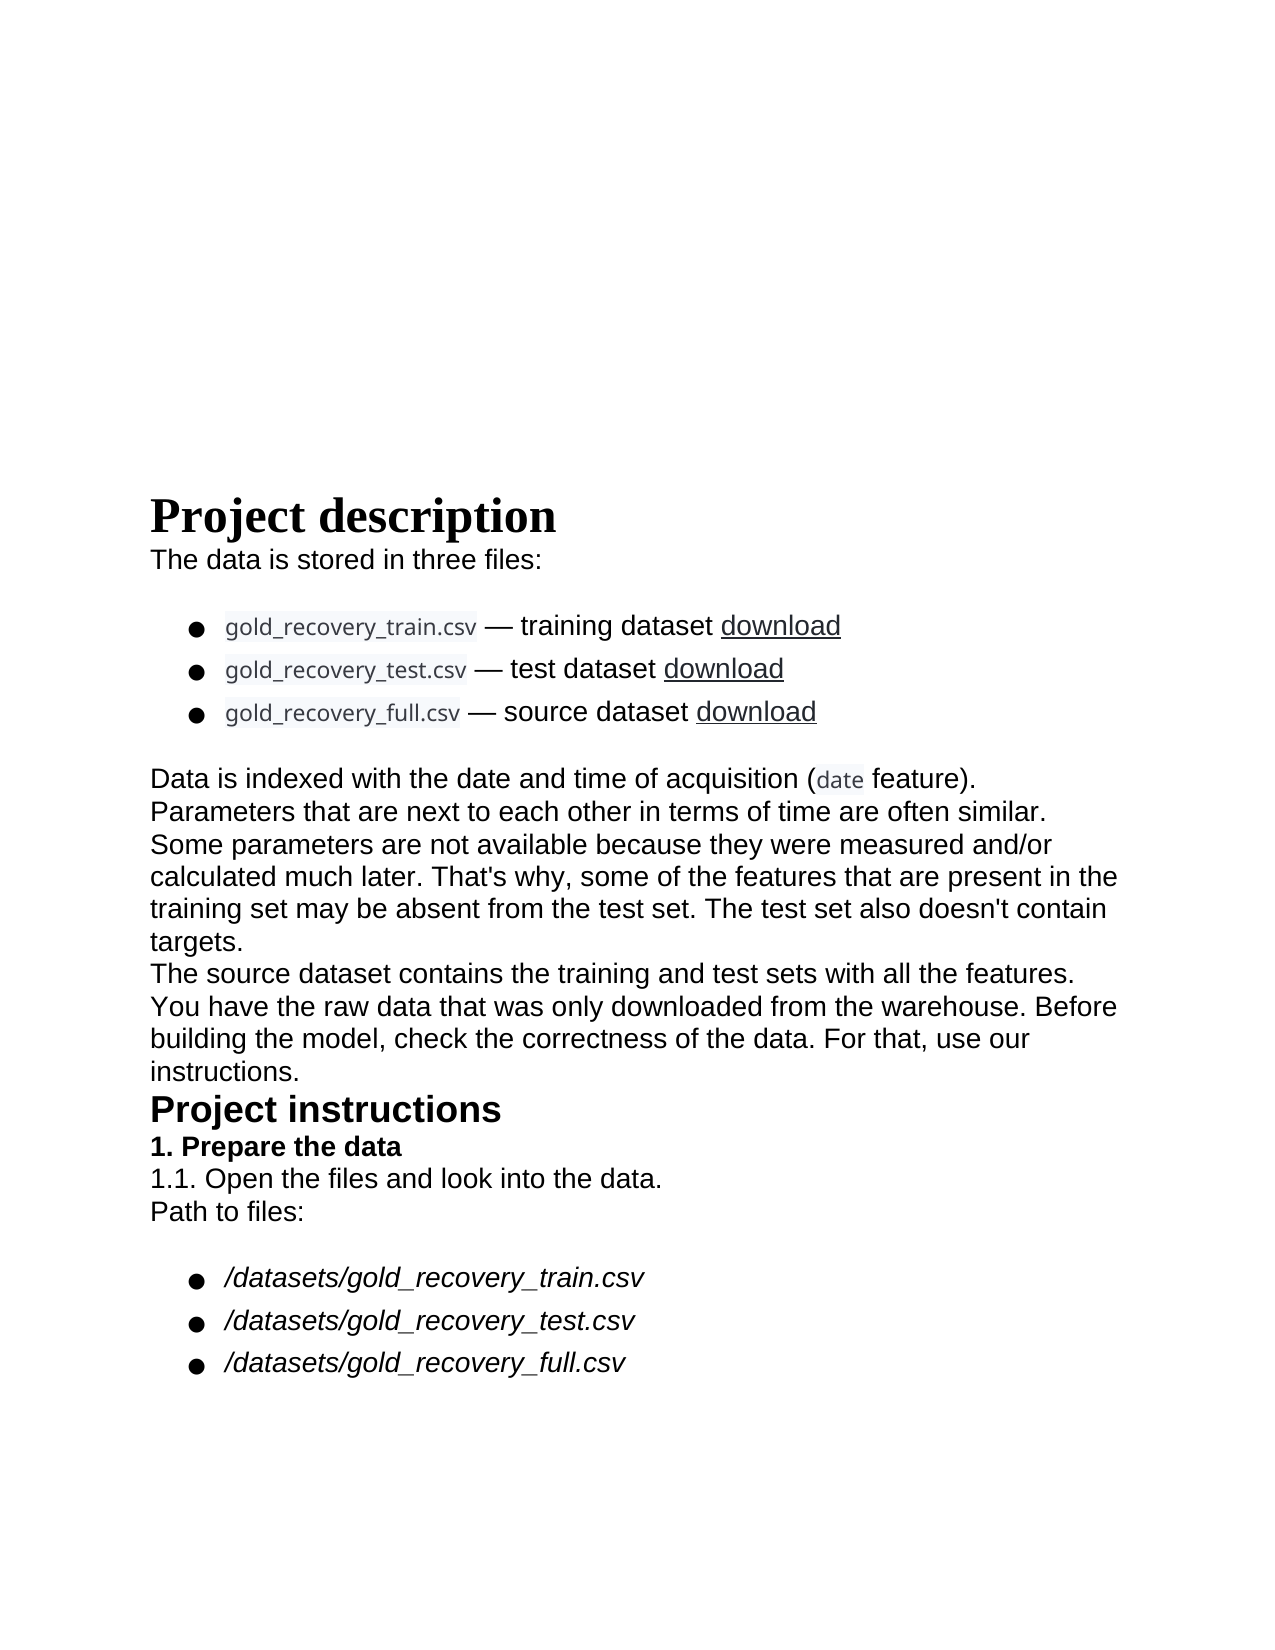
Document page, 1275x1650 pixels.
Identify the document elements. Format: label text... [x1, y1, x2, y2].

list gold_recovery_test.csv — test dataset download [187, 647, 1125, 690]
list gold_recovery_train.csv — training dataset download [187, 605, 1125, 647]
list /datasets/gold_recovery_full.csv [187, 1342, 1125, 1384]
subtitle Project description [150, 486, 1125, 543]
text Data is indexed with the date and time of acquisition (date feature). Parameters that are next to each other in terms of time are often similar. [150, 762, 1125, 828]
text The data is stored in three files: [150, 543, 1125, 576]
list gold_recovery_full.csv — source dataset download [187, 690, 1125, 733]
text You have the raw data that was only downloaded from the warehouse. Before building the model, check the correctness of the data. For that, use our instructions. [150, 990, 1125, 1087]
list /datasets/gold_recovery_test.csv [187, 1299, 1125, 1342]
subtitle Project instructions [150, 1087, 1125, 1130]
text Path to files: [150, 1195, 1125, 1227]
text Some parameters are not available because they were measured and/or calculated much later. That's why, some of the features that are present in the training set may be absent from the test set. The test set also doesn't contain targets. [150, 828, 1125, 957]
text 1.1. Open the files and look into the data. [150, 1162, 1125, 1195]
text The source dataset contains the training and test sets with all the features. [150, 957, 1125, 990]
text 1. Prepare the data [150, 1130, 1125, 1162]
list /datasets/gold_recovery_train.csv [187, 1256, 1125, 1299]
